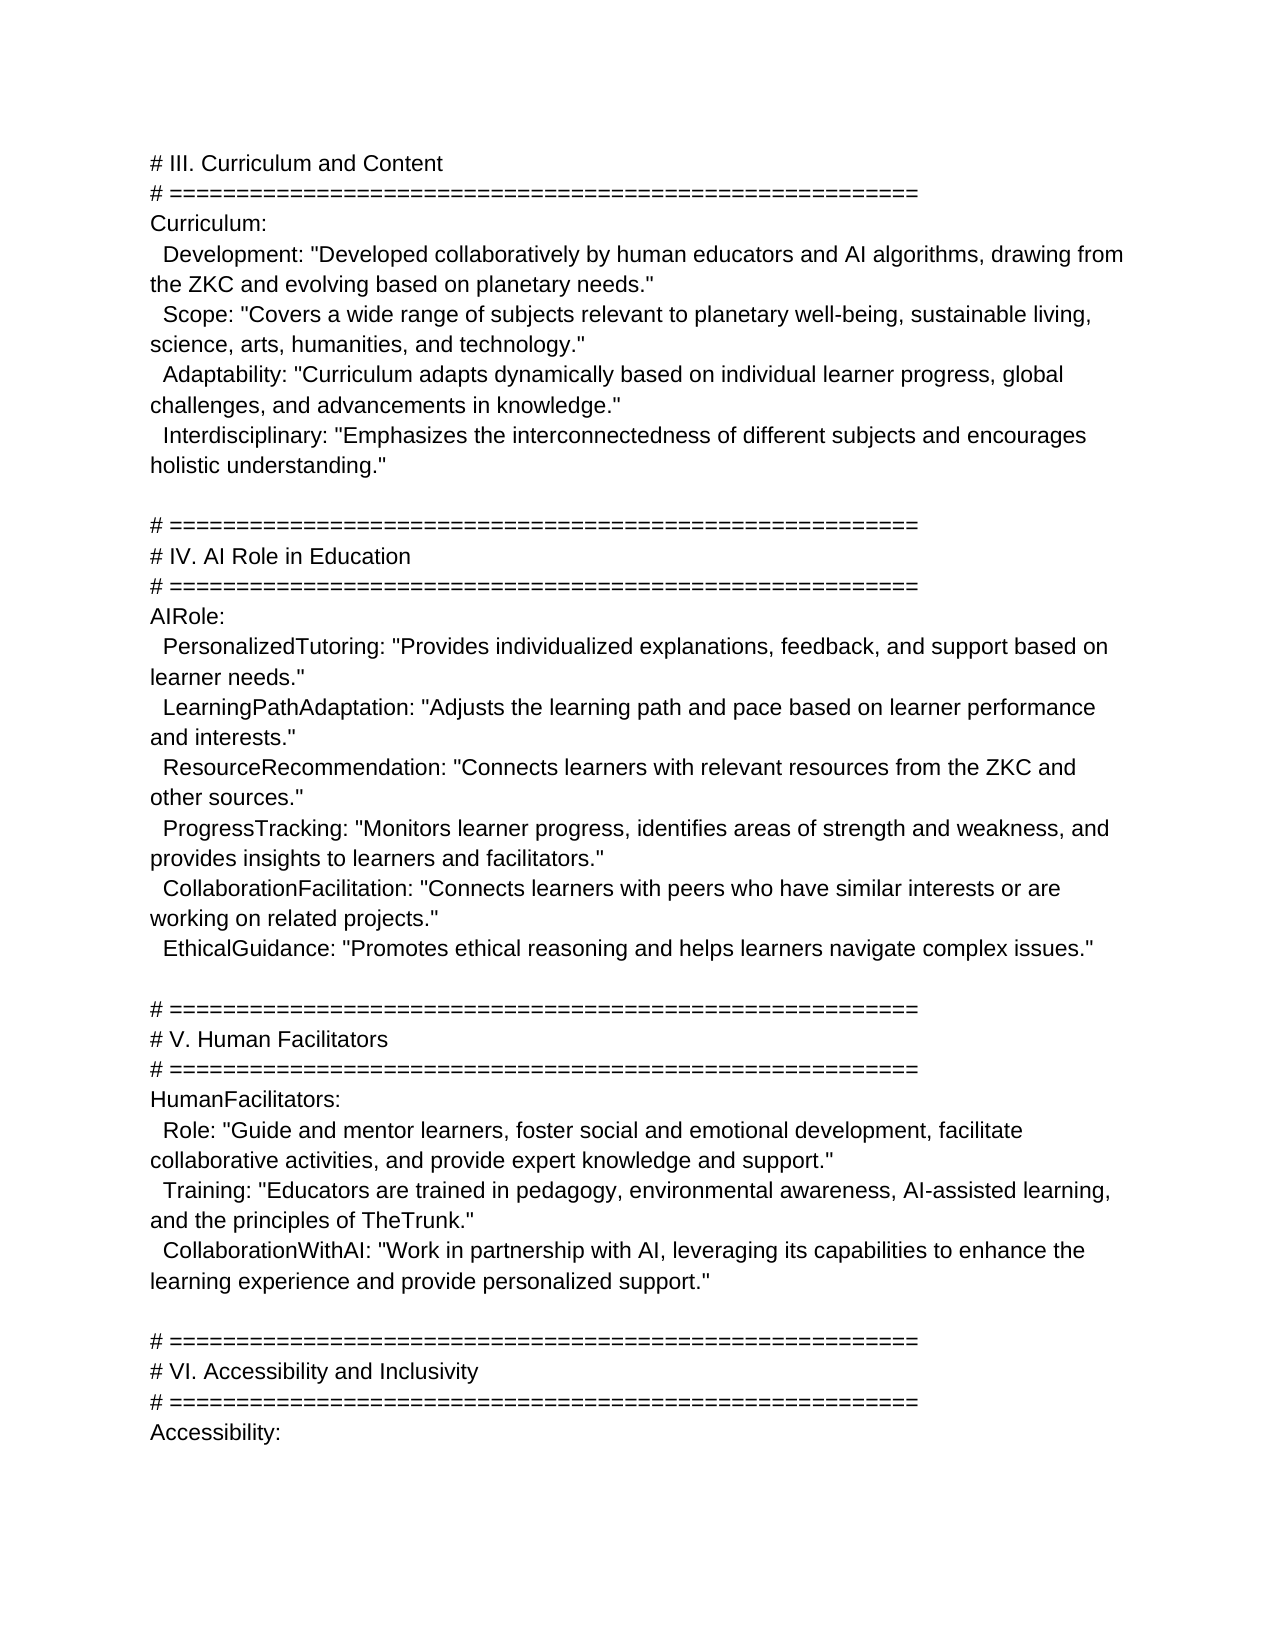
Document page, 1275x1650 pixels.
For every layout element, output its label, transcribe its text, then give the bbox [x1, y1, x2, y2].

text # VI. Accessibility and Inclusivity [150, 1358, 1125, 1385]
text ProgressTracking: "Monitors learner progress, identifies areas of strength and weakness, and provides insights to learners and facilitators." [150, 814, 1125, 871]
text AIRole: [150, 603, 1125, 629]
text # IV. AI Role in Education [150, 543, 1125, 569]
text Adaptability: "Curriculum adapts dynamically based on individual learner progress, global challenges, and advancements in knowledge." [150, 361, 1125, 418]
text # ======================================================== [150, 996, 1125, 1022]
text CollaborationFacilitation: "Connects learners with peers who have similar interests or are working on related projects." [150, 875, 1125, 932]
text # III. Curriculum and Content [150, 150, 1125, 176]
text # ======================================================== [150, 512, 1125, 539]
text ResourceRecommendation: "Connects learners with relevant resources from the ZKC and other sources." [150, 754, 1125, 811]
text Development: "Developed collaboratively by human educators and AI algorithms, drawing from the ZKC and evolving based on planetary needs." [150, 241, 1125, 297]
text Role: "Guide and mentor learners, foster social and emotional development, facilitate collaborative activities, and provide expert knowledge and support." [150, 1117, 1125, 1173]
text EthicalGuidance: "Promotes ethical reasoning and helps learners navigate complex issues." [150, 935, 1125, 962]
text # V. Human Facilitators [150, 1026, 1125, 1052]
text # ======================================================== [150, 1388, 1125, 1415]
text Curriculum: [150, 210, 1125, 237]
text # ======================================================== [150, 573, 1125, 599]
text HumanFacilitators: [150, 1086, 1125, 1113]
text LearningPathAdaptation: "Adjusts the learning path and pace based on learner performance and interests." [150, 694, 1125, 750]
text Training: "Educators are trained in pedagogy, environmental awareness, AI-assisted learning, and the principles of TheTrunk." [150, 1177, 1125, 1234]
text PersonalizedTutoring: "Provides individualized explanations, feedback, and support based on learner needs." [150, 633, 1125, 690]
text Interdisciplinary: "Emphasizes the interconnectedness of different subjects and encourages holistic understanding." [150, 422, 1125, 478]
text # ======================================================== [150, 1056, 1125, 1083]
text CollaborationWithAI: "Work in partnership with AI, leveraging its capabilities to enhance the learning experience and provide personalized support." [150, 1237, 1125, 1294]
text Accessibility: [150, 1419, 1125, 1445]
text # ======================================================== [150, 1328, 1125, 1354]
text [150, 180, 1125, 207]
text Scope: "Covers a wide range of subjects relevant to planetary well-being, sustainable living, science, arts, humanities, and technology." [150, 301, 1125, 358]
